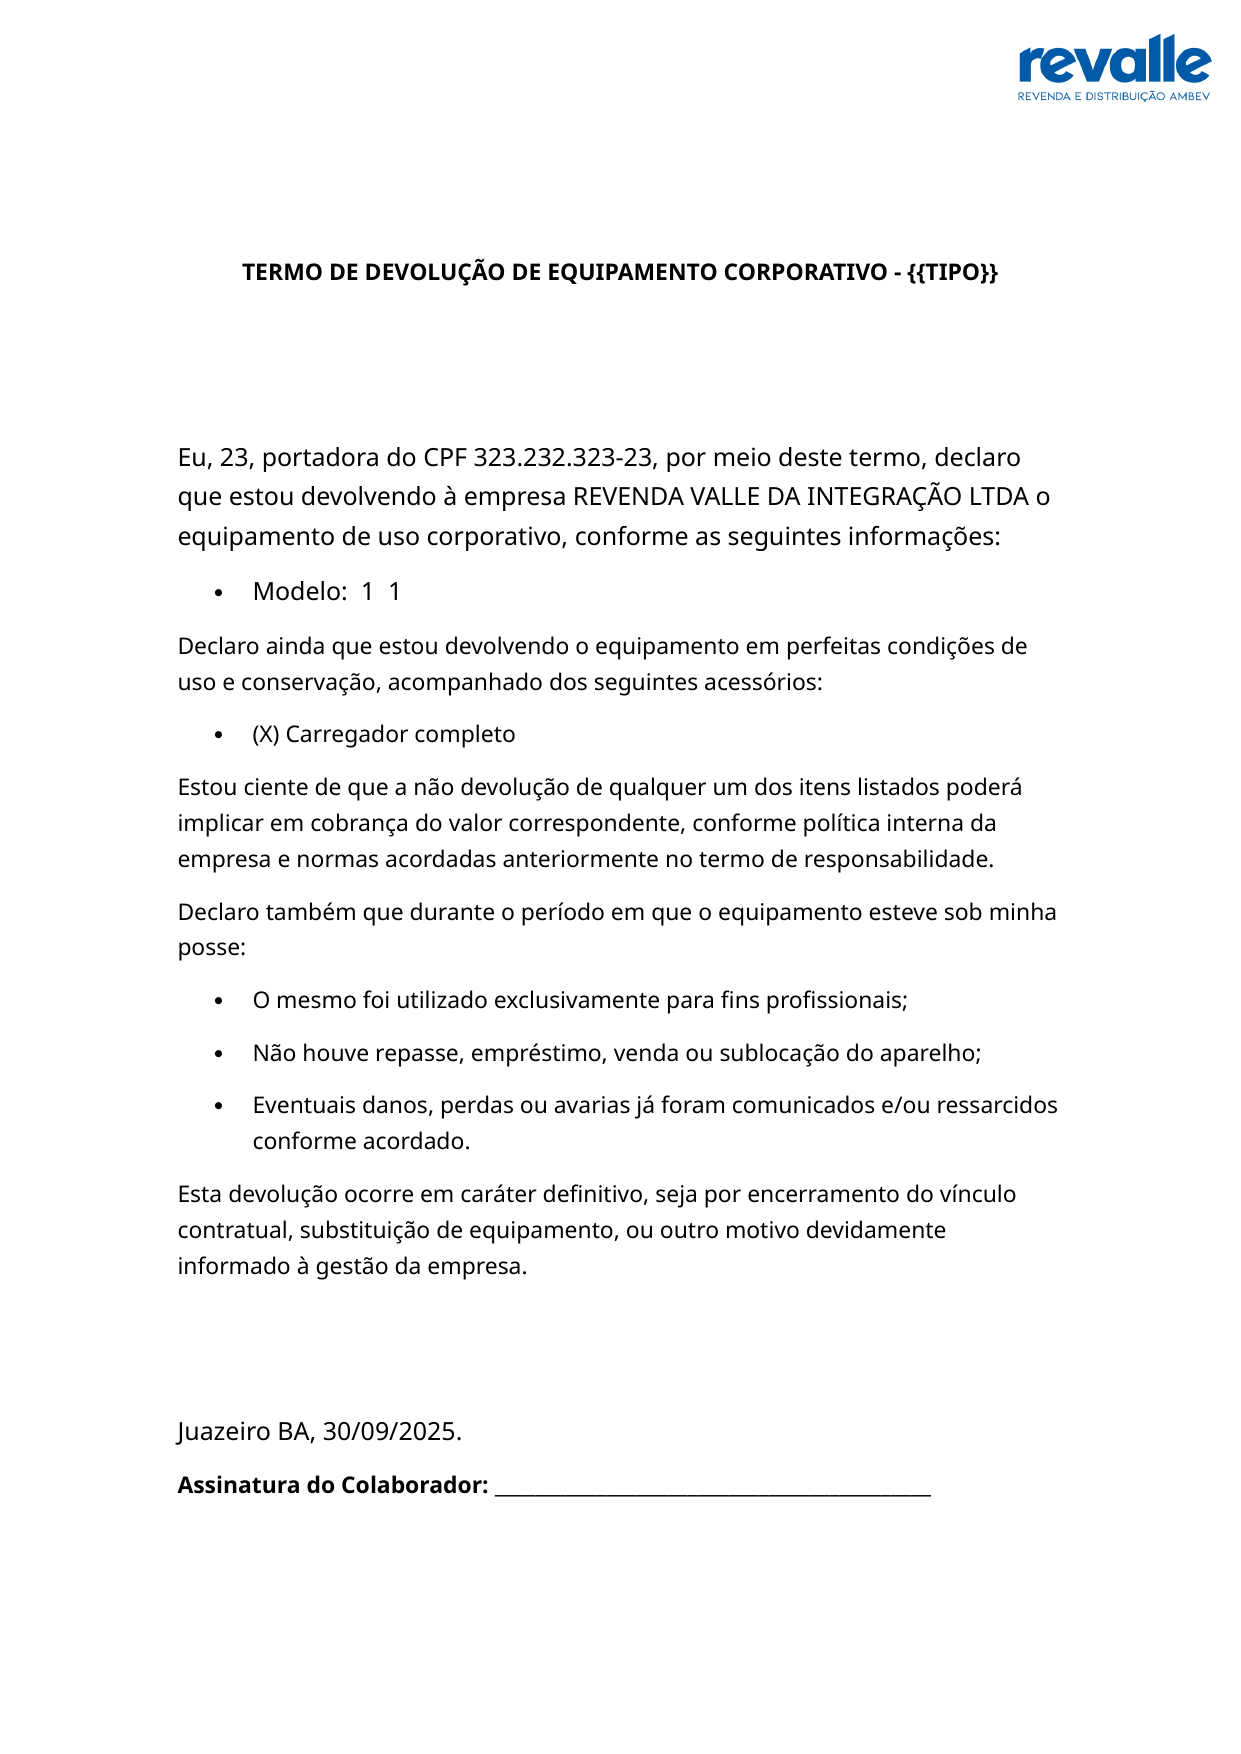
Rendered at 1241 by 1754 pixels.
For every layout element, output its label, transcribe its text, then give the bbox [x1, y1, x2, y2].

list Modelo: 1 1 [215, 574, 1063, 608]
list Eventuais danos, perdas ou avarias já foram comunicados e/ou ressarcidos conforme acordado. [215, 1089, 1063, 1156]
picture [1015, 33, 1213, 105]
text Juazeiro BA, 30/09/2025. [177, 1414, 1063, 1448]
text Eu, 23, portadora do CPF 323.232.323-23, por meio deste termo, declaro que estou devolvendo à empresa REVENDA VALLE DA INTEGRAÇÃO LTDA o equipamento de uso corporativo, conforme as seguintes informações: [177, 440, 1063, 552]
list Não houve repasse, empréstimo, venda ou sublocação do aparelho; [215, 1037, 1063, 1068]
text Declaro ainda que estou devolvendo o equipamento em perfeitas condições de uso e conservação, acompanhado dos seguintes acessórios: [177, 630, 1063, 697]
text Assinatura do Colaborador: ___________________________________________ [177, 1469, 1063, 1540]
text Esta devolução ocorre em caráter definitivo, seja por encerramento do vínculo contratual, substituição de equipamento, ou outro motivo devidamente informado à gestão da empresa. [177, 1178, 1063, 1392]
list O mesmo foi utilizado exclusivamente para fins profissionais; [215, 984, 1063, 1015]
text Declaro também que durante o período em que o equipamento esteve sob minha posse: [177, 895, 1063, 963]
text Estou ciente de que a não devolução de qualquer um dos itens listados poderá implicar em cobrança do valor correspondente, conforme política interna da empresa e normas acordadas anteriormente no termo de responsabilidade. [177, 771, 1063, 874]
text TERMO DE DEVOLUÇÃO DE EQUIPAMENTO CORPORATIVO - {{TIPO}} [177, 148, 1063, 326]
list (X) Carregador completo [215, 718, 1063, 749]
